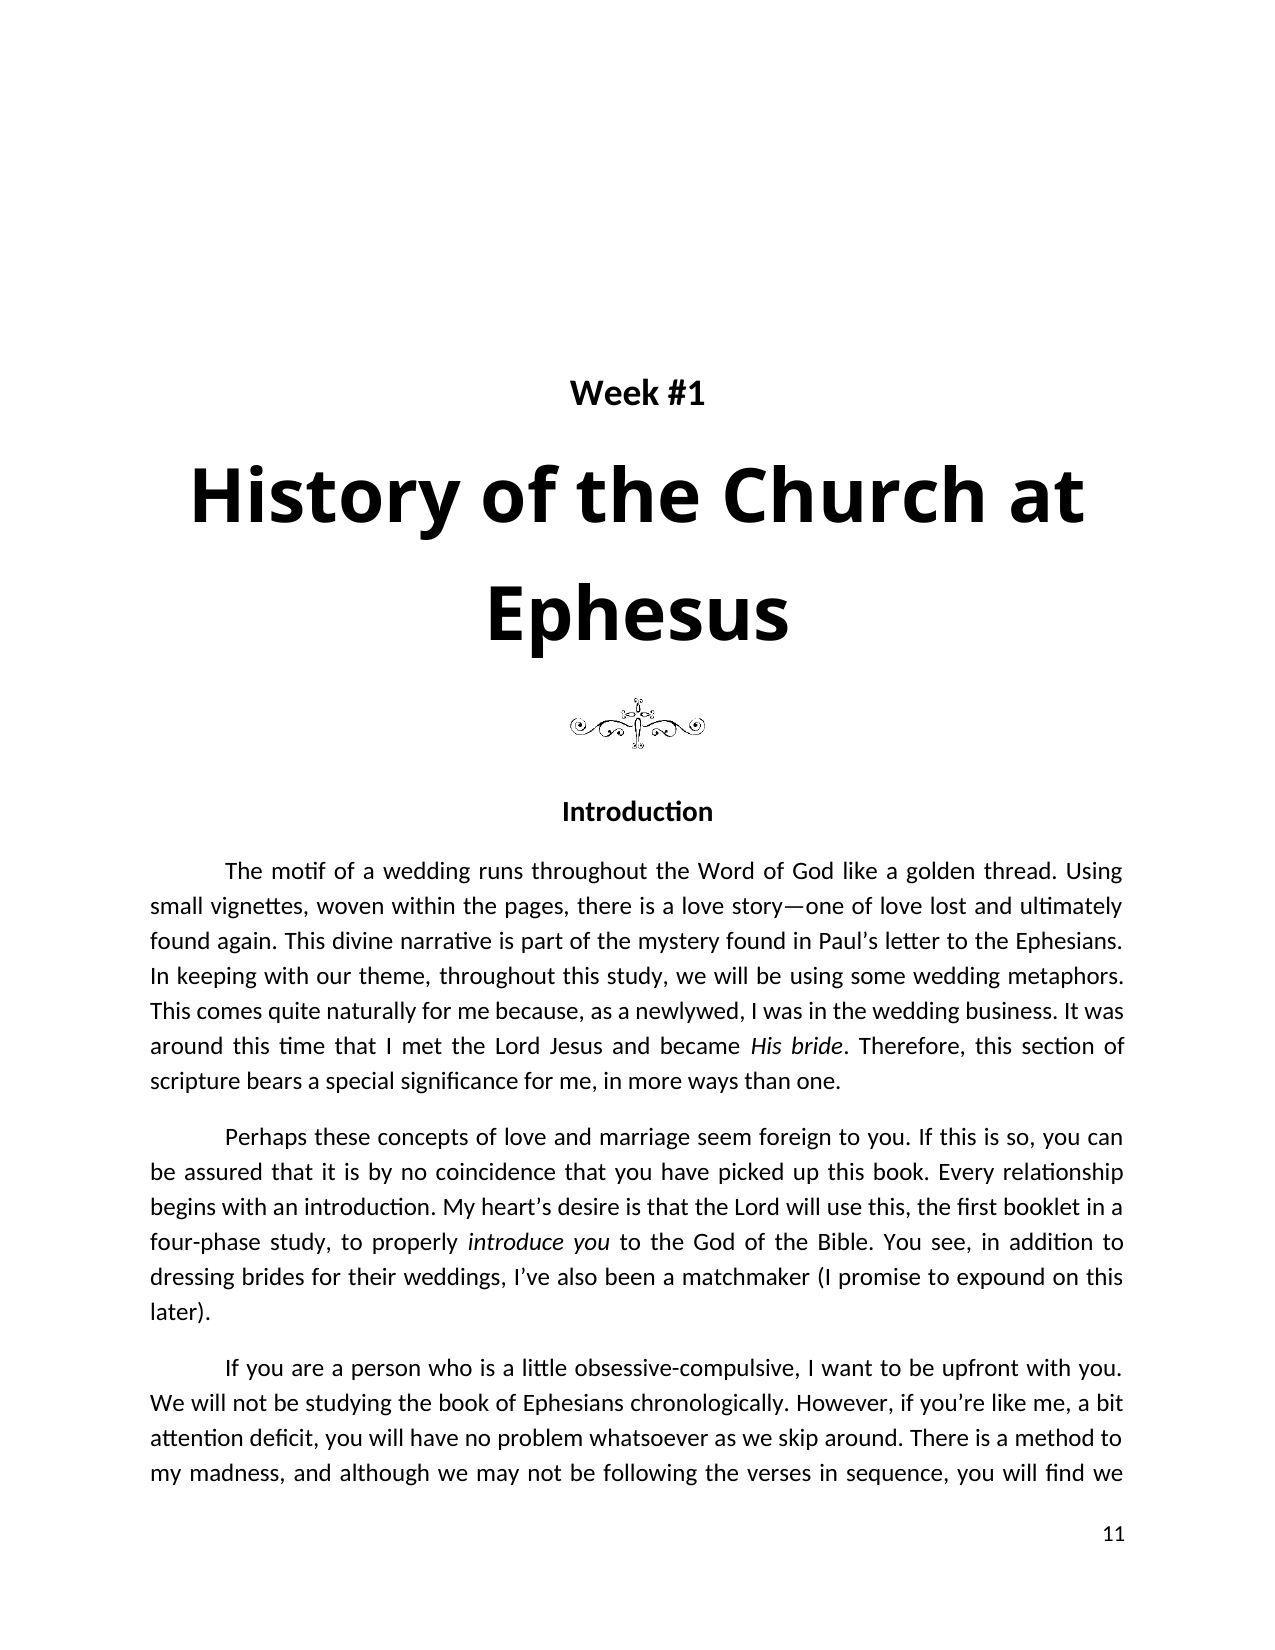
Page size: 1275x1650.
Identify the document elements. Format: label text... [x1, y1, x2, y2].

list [150, 1352, 1125, 1487]
text History of the Church at Ephesus [150, 443, 1125, 662]
text Week #1 [150, 369, 1125, 415]
text Perhaps these concepts of love and marriage seem foreign to you. If this is so, you can be assured that it is by no coincidence that you have picked up this book. Every relationship begins with an introduction. My heart’s desire is that the Lord will use this, the first booklet in a four-phase study, to properly introduce you to the God of the Bible. You see, in addition to dressing brides for their weddings, I’ve also been a matchmaker (I promise to expound on this later). [150, 1121, 1125, 1327]
text The motif of a wedding runs throughout the Word of God like a golden thread. Using small vignettes, woven within the pages, there is a love story—one of love lost and ultimately found again. This divine narrative is part of the mystery found in Paul’s letter to the Ephesians. In keeping with our theme, throughout this study, we will be using some wedding metaphors. This comes quite naturally for me because, as a newlywed, I was in the wedding business. It was around this time that I met the Lord Jesus and became His bride. Therefore, this section of scripture bears a special significance for me, in more ways than one. [150, 855, 1125, 1096]
picture [570, 698, 705, 749]
list Introduction [150, 793, 1125, 829]
